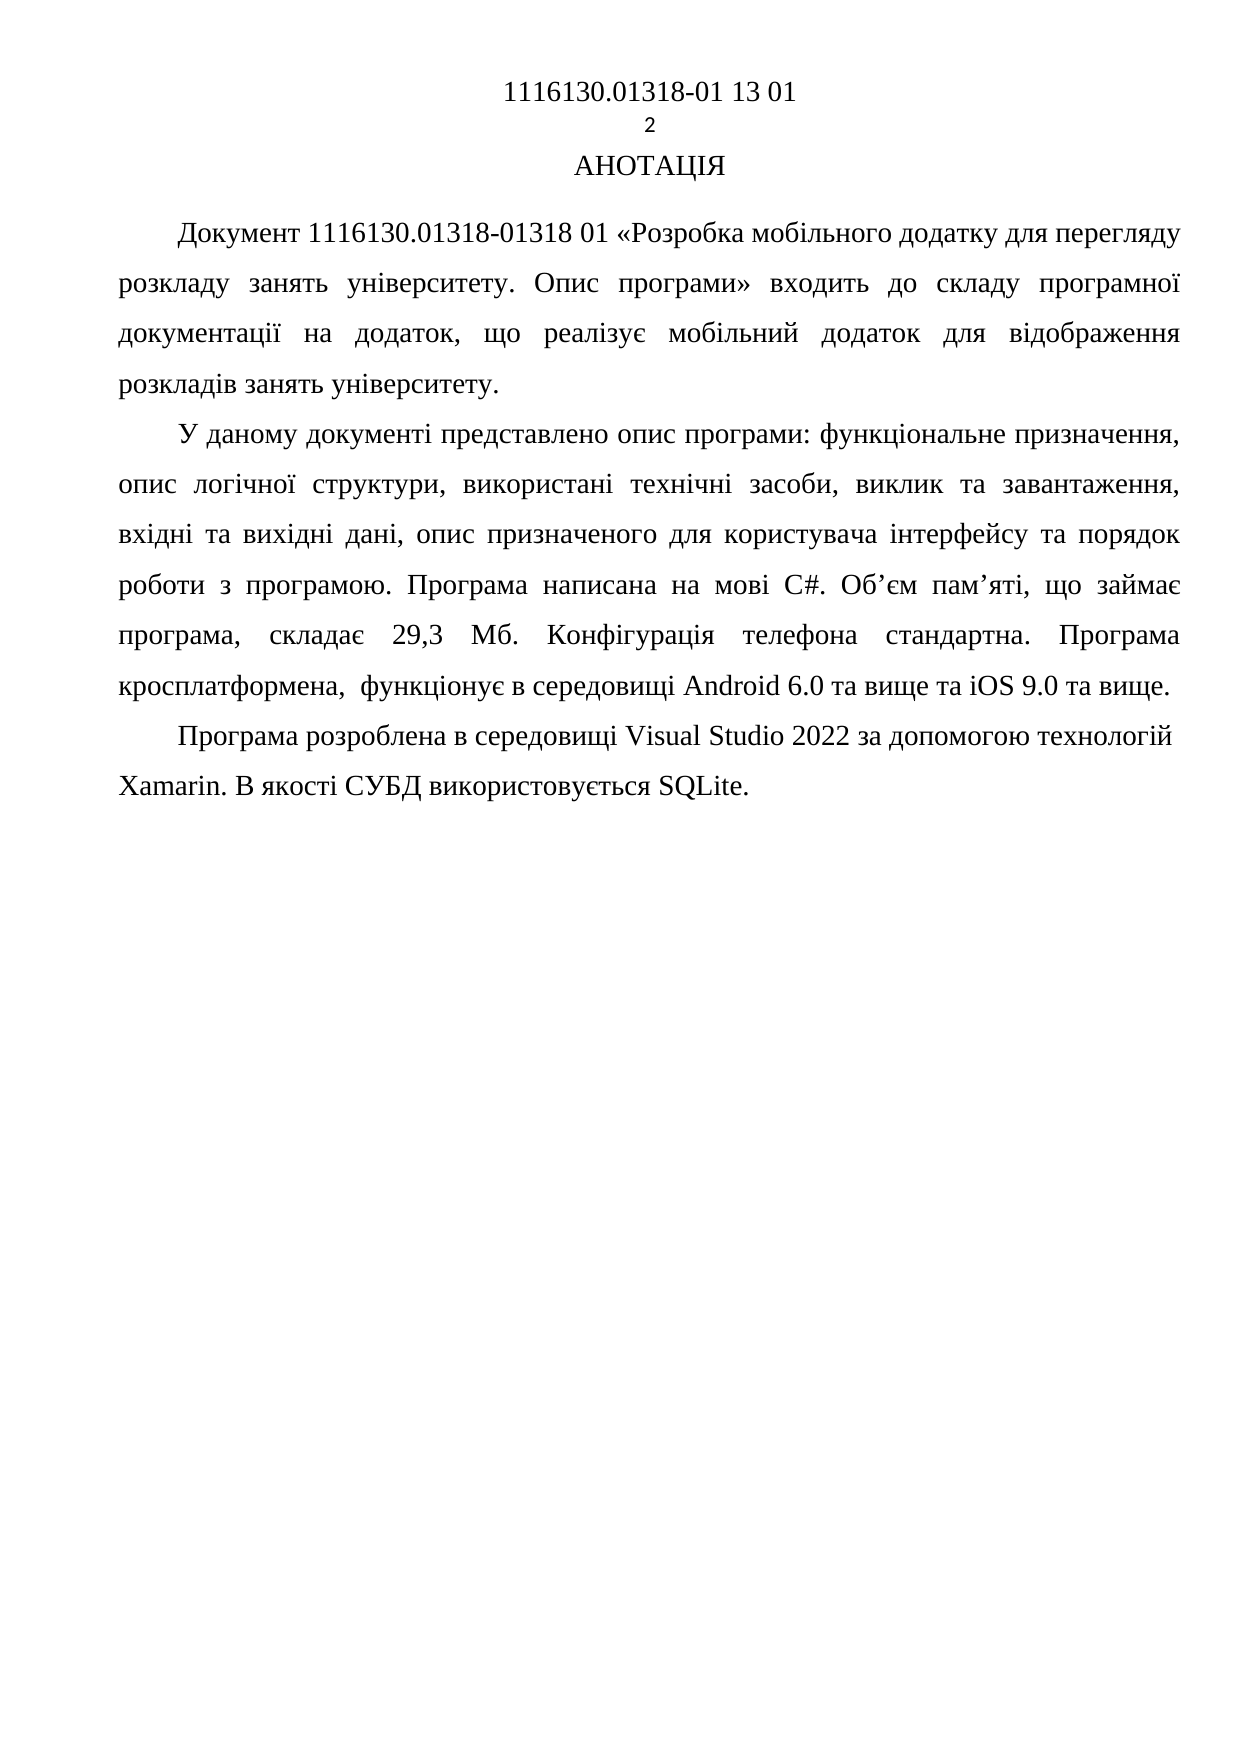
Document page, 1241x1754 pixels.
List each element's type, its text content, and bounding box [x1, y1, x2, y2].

text Документ 1116130.01318-01318 01 «Розробка мобільного додатку для перегляду розкладу занять університету. Опис програми» входить до складу програмної документації на додаток, що реалізує мобільний додаток для відображення розкладів занять університету. [118, 215, 1181, 399]
text АНОТАЦІЯ [118, 148, 1181, 181]
text У даному документі представлено опис програми: функціональне призначення, опис логічної структури, використані технічні засоби, виклик та завантаження, вхідні та вихідні дані, опис призначеного для користувача інтерфейсу та порядок роботи з програмою. Програма написана на мові С#. Об’єм пам’яті, що займає програма, складає 29,3 Мб. Конфігурація телефона стандартна. Програма кросплатформена, функціонує в середовищі Android 6.0 та вище та iOS 9.0 та вище. [118, 416, 1181, 701]
text Програма розроблена в середовищі Visual Studio 2022 за допомогою технологій Xamarin. В якості СУБД використовується SQLite. [118, 718, 1181, 802]
